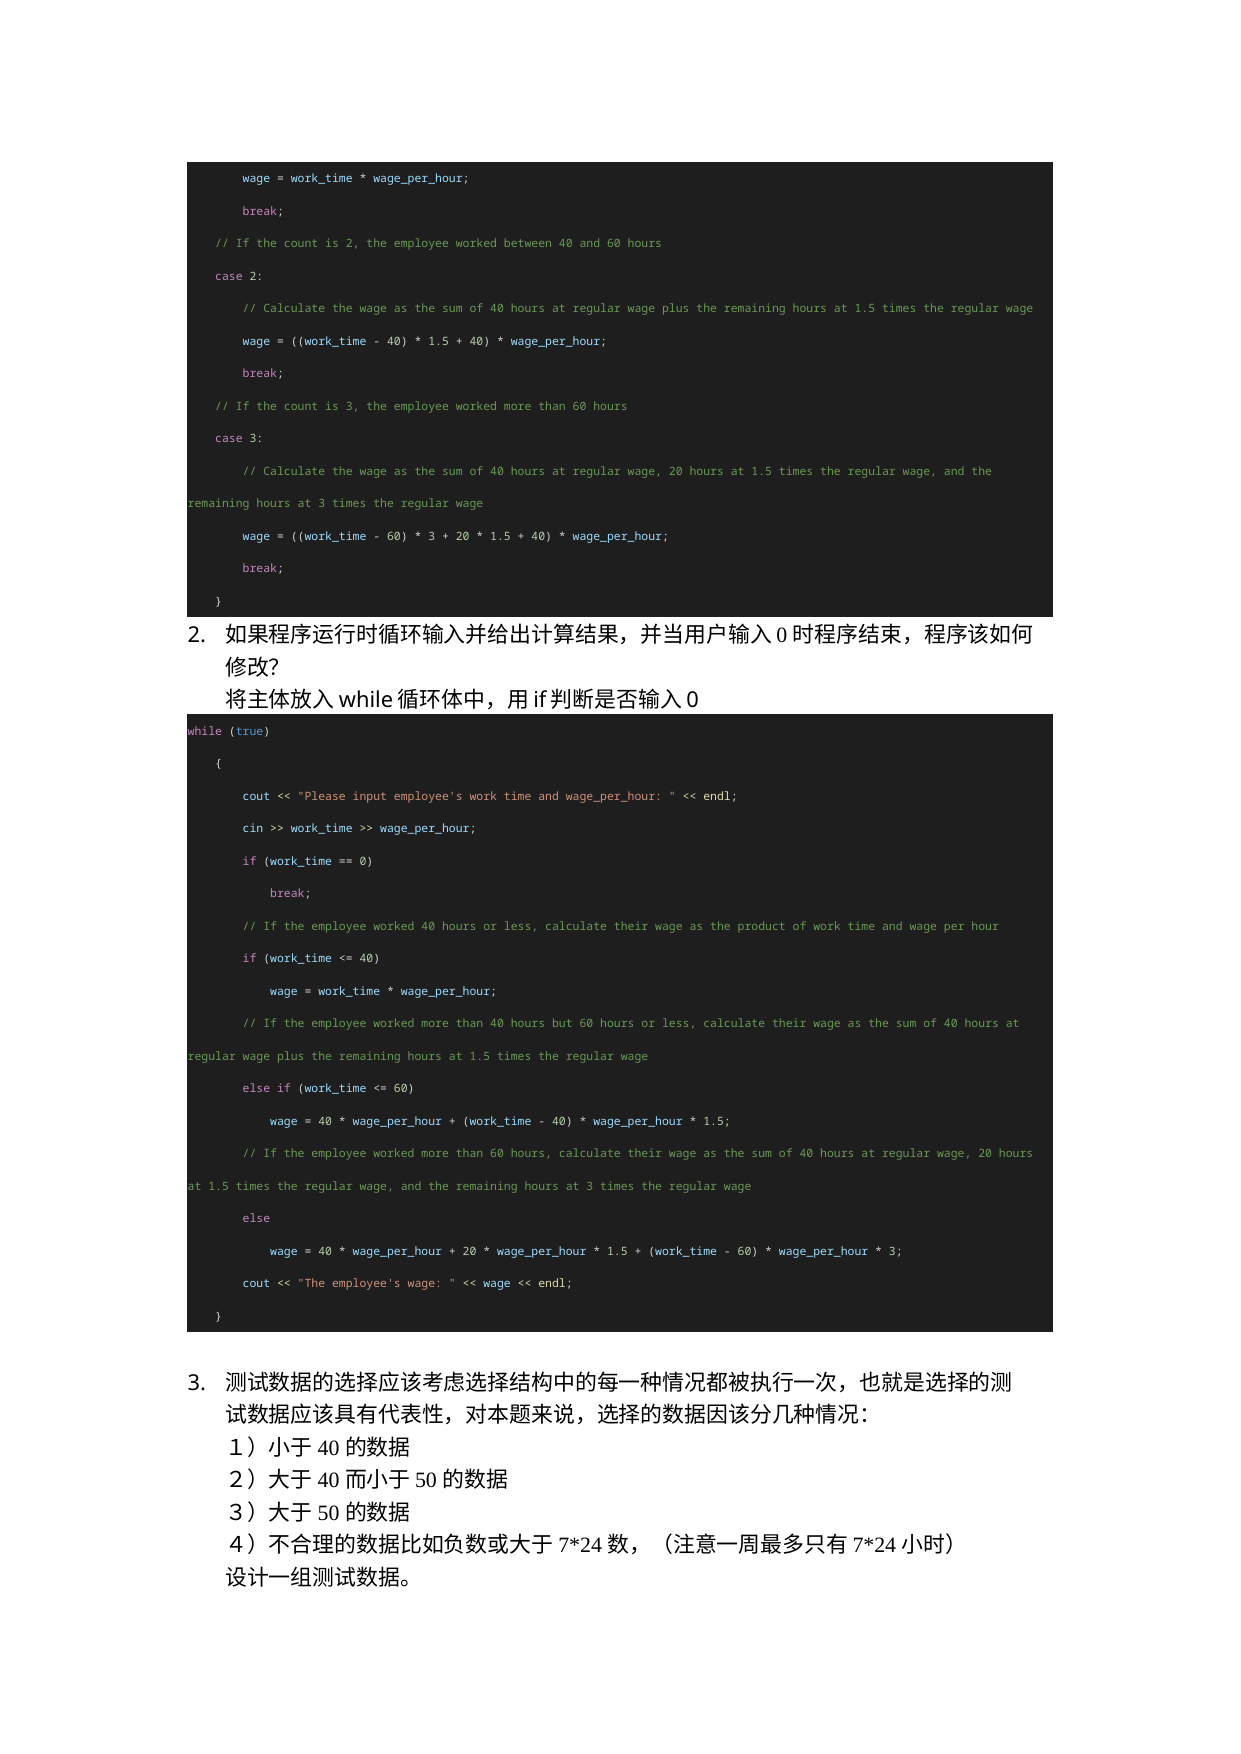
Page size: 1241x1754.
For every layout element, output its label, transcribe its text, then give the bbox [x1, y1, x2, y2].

text // If the count is 2, the employee worked between 40 and 60 hours [187, 227, 1053, 259]
text cout << "The employee's wage: " << wage << endl; [187, 1267, 1053, 1299]
text // If the employee worked 40 hours or less, calculate their wage as the product of work time and wage per hour [187, 909, 1053, 942]
text wage = ((work_time - 40) * 1.5 + 40) * wage_per_hour; [187, 324, 1053, 357]
text if (work_time <= 40) [187, 942, 1053, 974]
text wage = work_time * wage_per_hour; [187, 974, 1053, 1007]
text // If the employee worked more than 40 hours but 60 hours or less, calculate their wage as the sum of 40 hours at regular wage plus the remaining hours at 1.5 times the regular wage [187, 1007, 1053, 1072]
text case 2: [187, 259, 1053, 292]
text if (work_time == 0) [187, 844, 1053, 877]
text while (true) [187, 714, 1053, 747]
text break; [187, 552, 1053, 584]
list 测试数据的选择应该考虑选择结构中的每一种情况都被执行一次，也就是选择的测 [187, 1364, 1053, 1397]
text // Calculate the wage as the sum of 40 hours at regular wage plus the remaining hours at 1.5 times the regular wage [187, 292, 1053, 324]
text break; [187, 194, 1053, 227]
list 试数据应该具有代表性，对本题来说，选择的数据因该分几种情况： [225, 1397, 1053, 1429]
text else if (work_time <= 60) [187, 1072, 1053, 1104]
text // If the employee worked more than 60 hours, calculate their wage as the sum of 40 hours at regular wage, 20 hours at 1.5 times the regular wage, and the remaining hours at 3 times the regular wage [187, 1137, 1053, 1202]
list ２）大于 40 而小于50 的数据 [225, 1462, 1053, 1494]
text { [187, 747, 1053, 779]
text } [187, 584, 1053, 617]
list １）小于 40 的数据 [225, 1429, 1053, 1462]
text wage = 40 * wage_per_hour + 20 * wage_per_hour * 1.5 + (work_time - 60) * wage_per_hour * 3; [187, 1234, 1053, 1267]
list 将主体放入while循环体中，用if判断是否输入0 [225, 682, 1053, 714]
list 如果程序运行时循环输入并给出计算结果，并当用户输入0 时程序结束，程序该如何修改？ [187, 617, 1053, 682]
text wage = 40 * wage_per_hour + (work_time - 40) * wage_per_hour * 1.5; [187, 1104, 1053, 1137]
text wage = ((work_time - 60) * 3 + 20 * 1.5 + 40) * wage_per_hour; [187, 519, 1053, 552]
text wage = work_time * wage_per_hour; [187, 162, 1053, 194]
text cout << "Please input employee's work time and wage_per_hour: " << endl; [187, 779, 1053, 812]
list ４）不合理的数据比如负数或大于 7*24 数，（注意一周最多只有7*24 小时） [225, 1527, 1053, 1559]
text // Calculate the wage as the sum of 40 hours at regular wage, 20 hours at 1.5 times the regular wage, and the remaining hours at 3 times the regular wage [187, 454, 1053, 519]
text case 3: [187, 422, 1053, 454]
list 设计一组测试数据。 [225, 1559, 1053, 1592]
text cin >> work_time >> wage_per_hour; [187, 812, 1053, 844]
text break; [187, 357, 1053, 389]
text else [187, 1202, 1053, 1234]
list ３）大于 50 的数据 [225, 1494, 1053, 1527]
text } [187, 1299, 1053, 1332]
text break; [187, 877, 1053, 909]
text // If the count is 3, the employee worked more than 60 hours [187, 389, 1053, 422]
